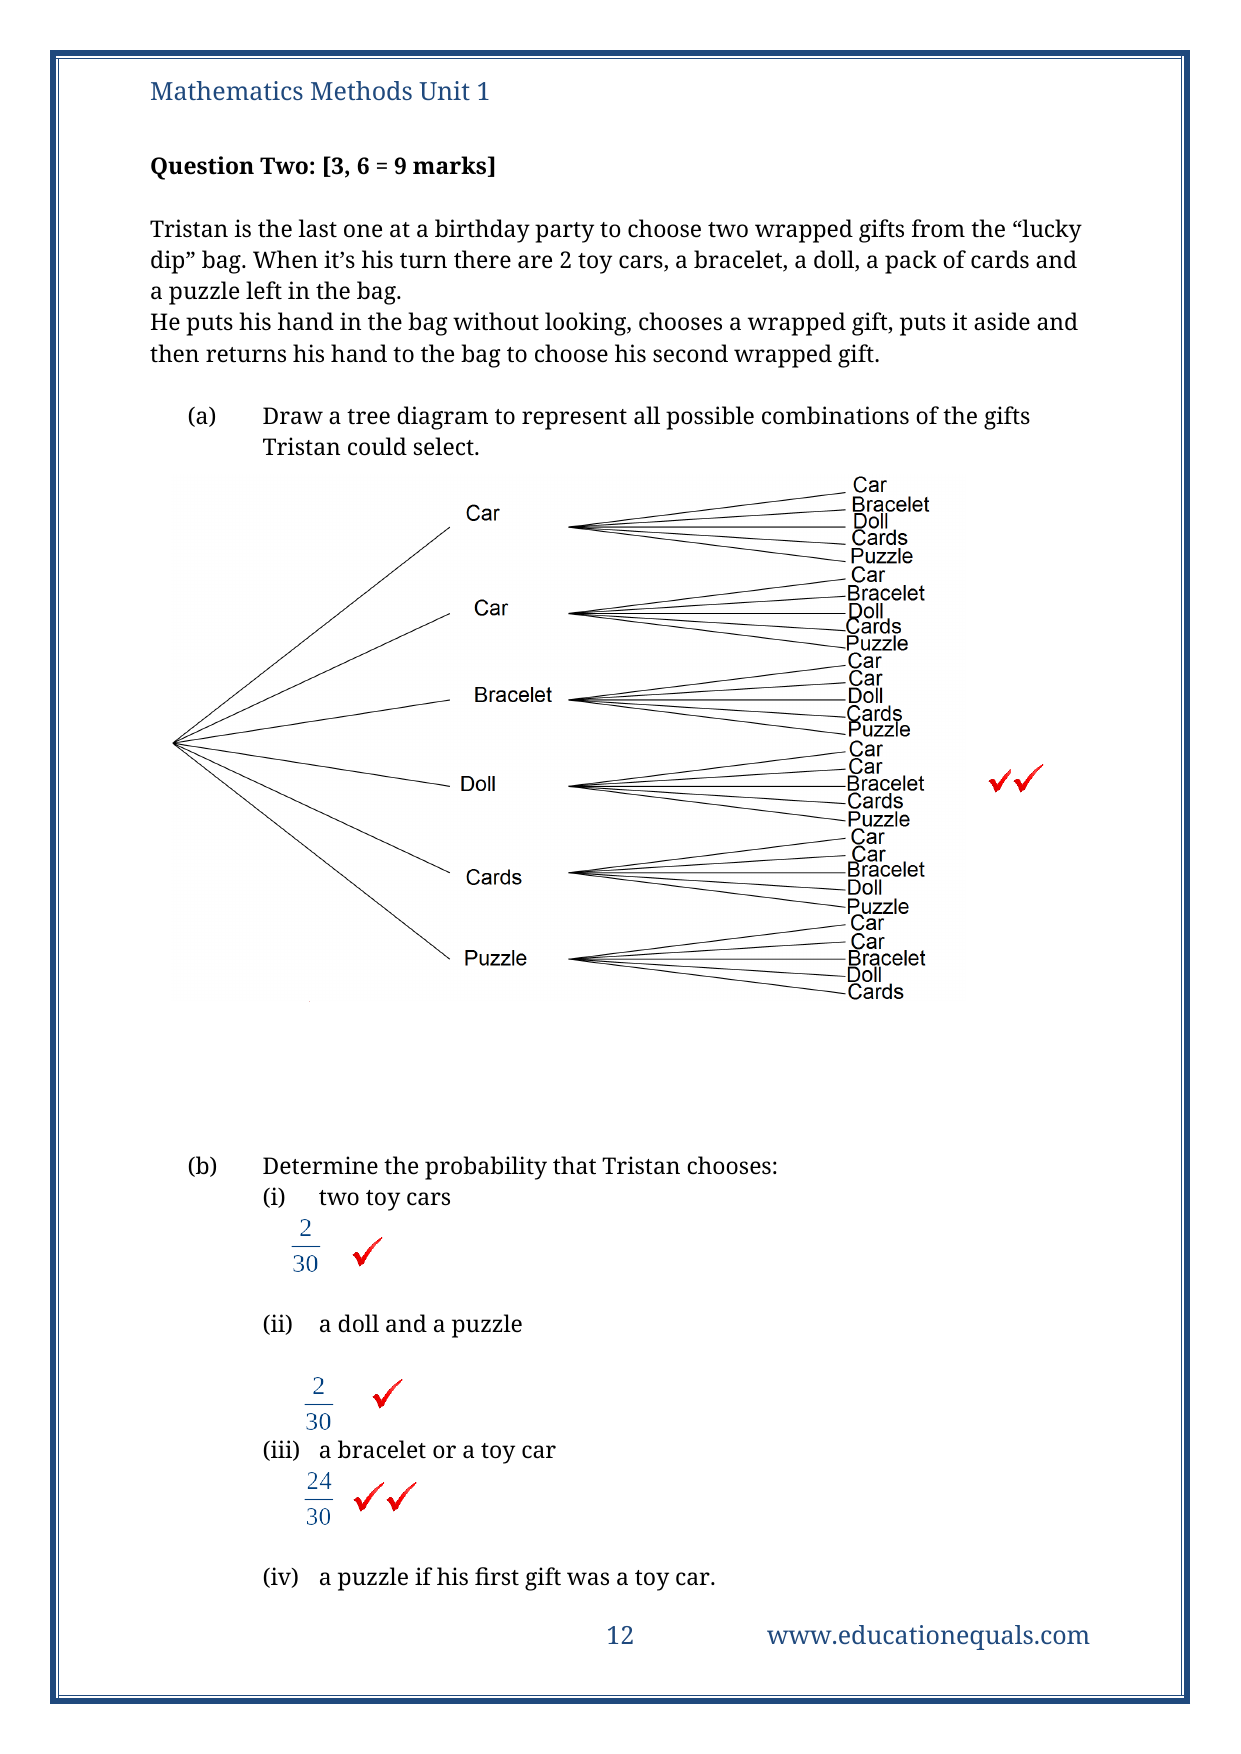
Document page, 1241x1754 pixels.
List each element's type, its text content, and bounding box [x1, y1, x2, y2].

text (i) two toy cars [262, 1181, 1090, 1212]
text Tristan is the last one at a birthday party to choose two wrapped gifts from the “lucky dip” bag. When it’s his turn there are 2 toy cars, a bracelet, a doll, a pack of cards and a puzzle left in the bag. [150, 212, 1090, 306]
picture [986, 763, 1044, 793]
text (iv) a puzzle if his first gift was a toy car. [262, 1561, 1090, 1592]
picture [350, 1237, 383, 1267]
picture [352, 1481, 417, 1512]
text (ii) a doll and a puzzle [262, 1308, 1090, 1339]
picture [370, 1378, 403, 1409]
picture [170, 474, 966, 1002]
list Determine the probability that Tristan chooses: [187, 1150, 1090, 1181]
text Question Two: [3, 6 = 9 marks] [150, 150, 1090, 181]
list Draw a tree diagram to represent all possible combinations of the gifts Tristan could select. [187, 400, 1090, 462]
text (iii) a bracelet or a toy car [262, 1434, 1090, 1466]
text He puts his hand in the bag without looking, chooses a wrapped gift, puts it aside and then returns his hand to the bag to choose his second wrapped gift. [150, 306, 1090, 369]
